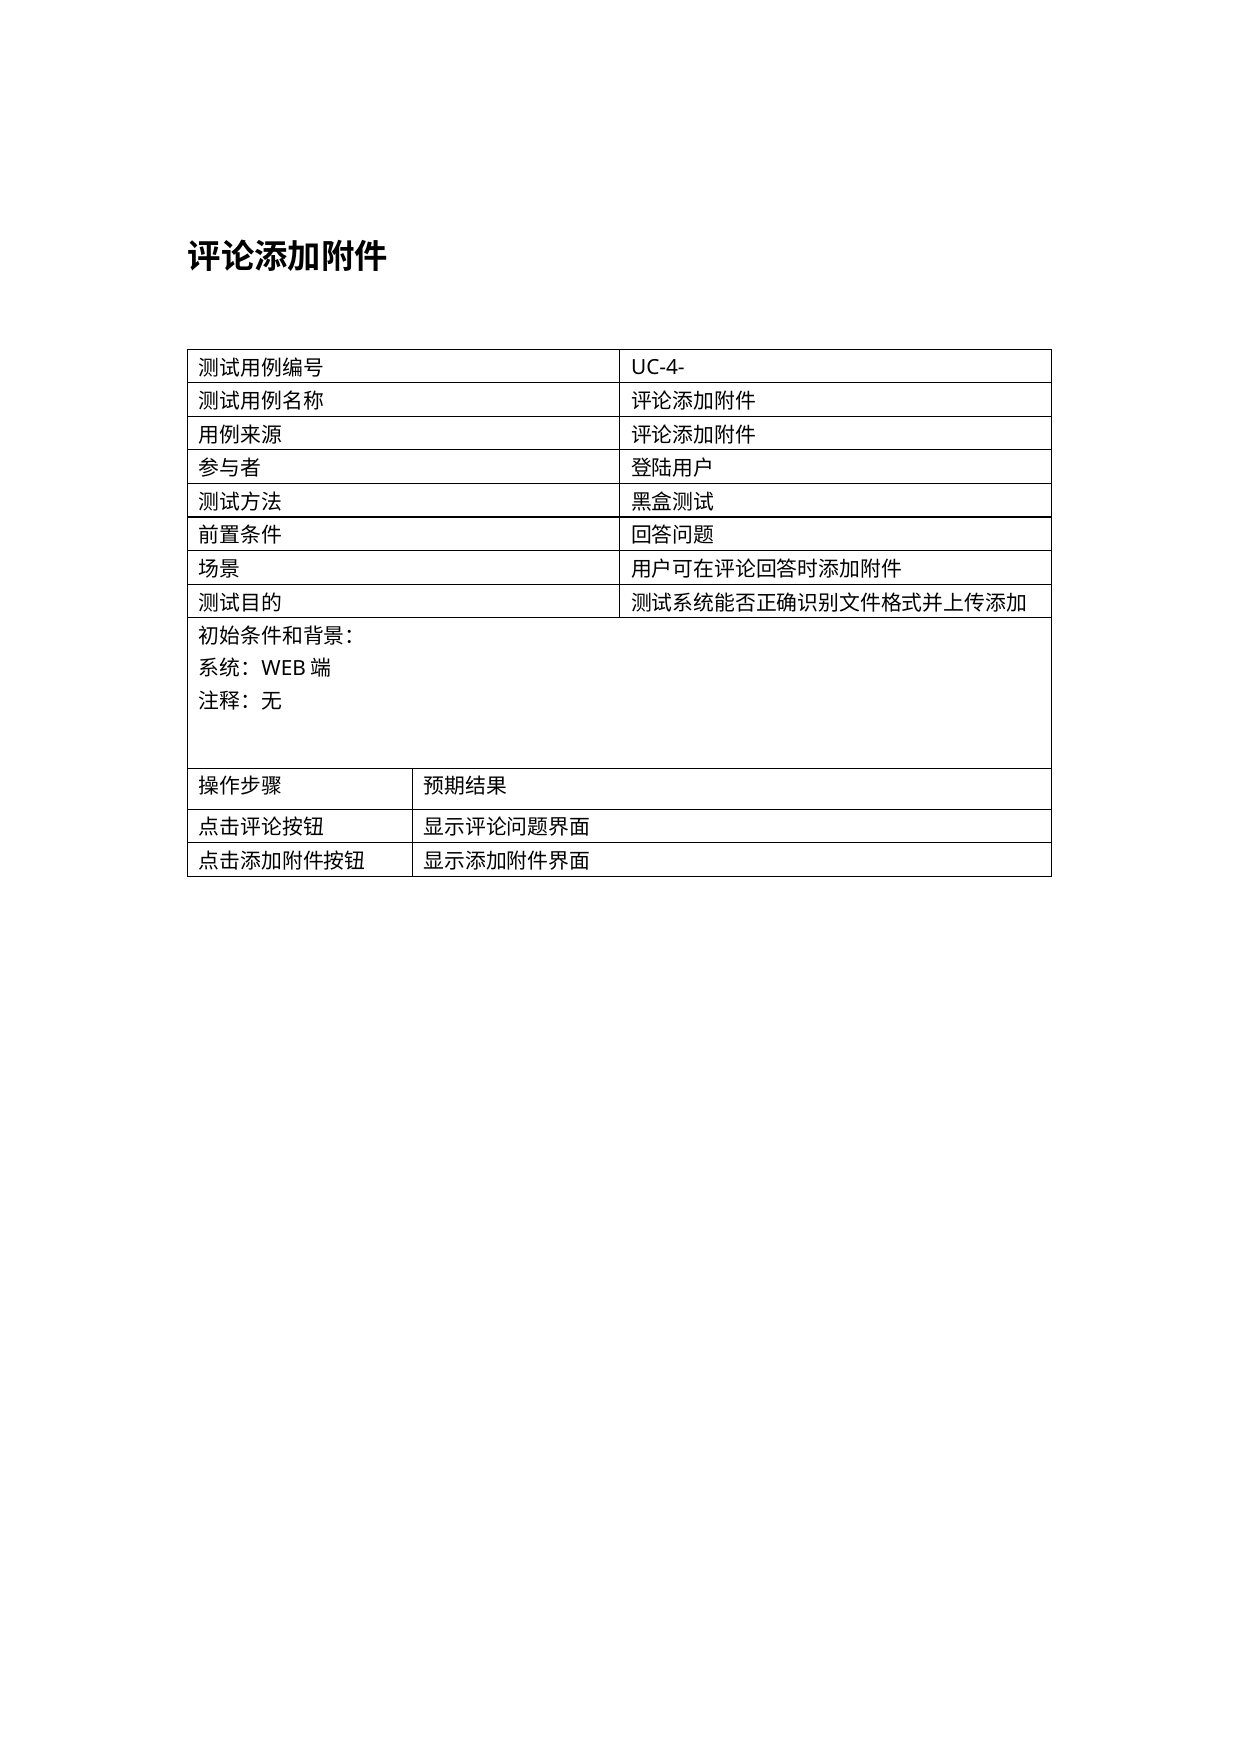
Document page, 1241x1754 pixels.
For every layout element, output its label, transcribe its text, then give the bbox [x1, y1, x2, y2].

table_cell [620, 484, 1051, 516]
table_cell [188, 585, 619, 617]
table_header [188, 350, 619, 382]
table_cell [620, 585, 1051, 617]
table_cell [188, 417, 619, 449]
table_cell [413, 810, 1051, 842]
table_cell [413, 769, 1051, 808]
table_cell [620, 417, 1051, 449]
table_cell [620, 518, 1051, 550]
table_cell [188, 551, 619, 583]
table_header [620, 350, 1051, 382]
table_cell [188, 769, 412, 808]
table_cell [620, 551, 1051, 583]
subtitle 评论添加附件 [187, 222, 1053, 287]
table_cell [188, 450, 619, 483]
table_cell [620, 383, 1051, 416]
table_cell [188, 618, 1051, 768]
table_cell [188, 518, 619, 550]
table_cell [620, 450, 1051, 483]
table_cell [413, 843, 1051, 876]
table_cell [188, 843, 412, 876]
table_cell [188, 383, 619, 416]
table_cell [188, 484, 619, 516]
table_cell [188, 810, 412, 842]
